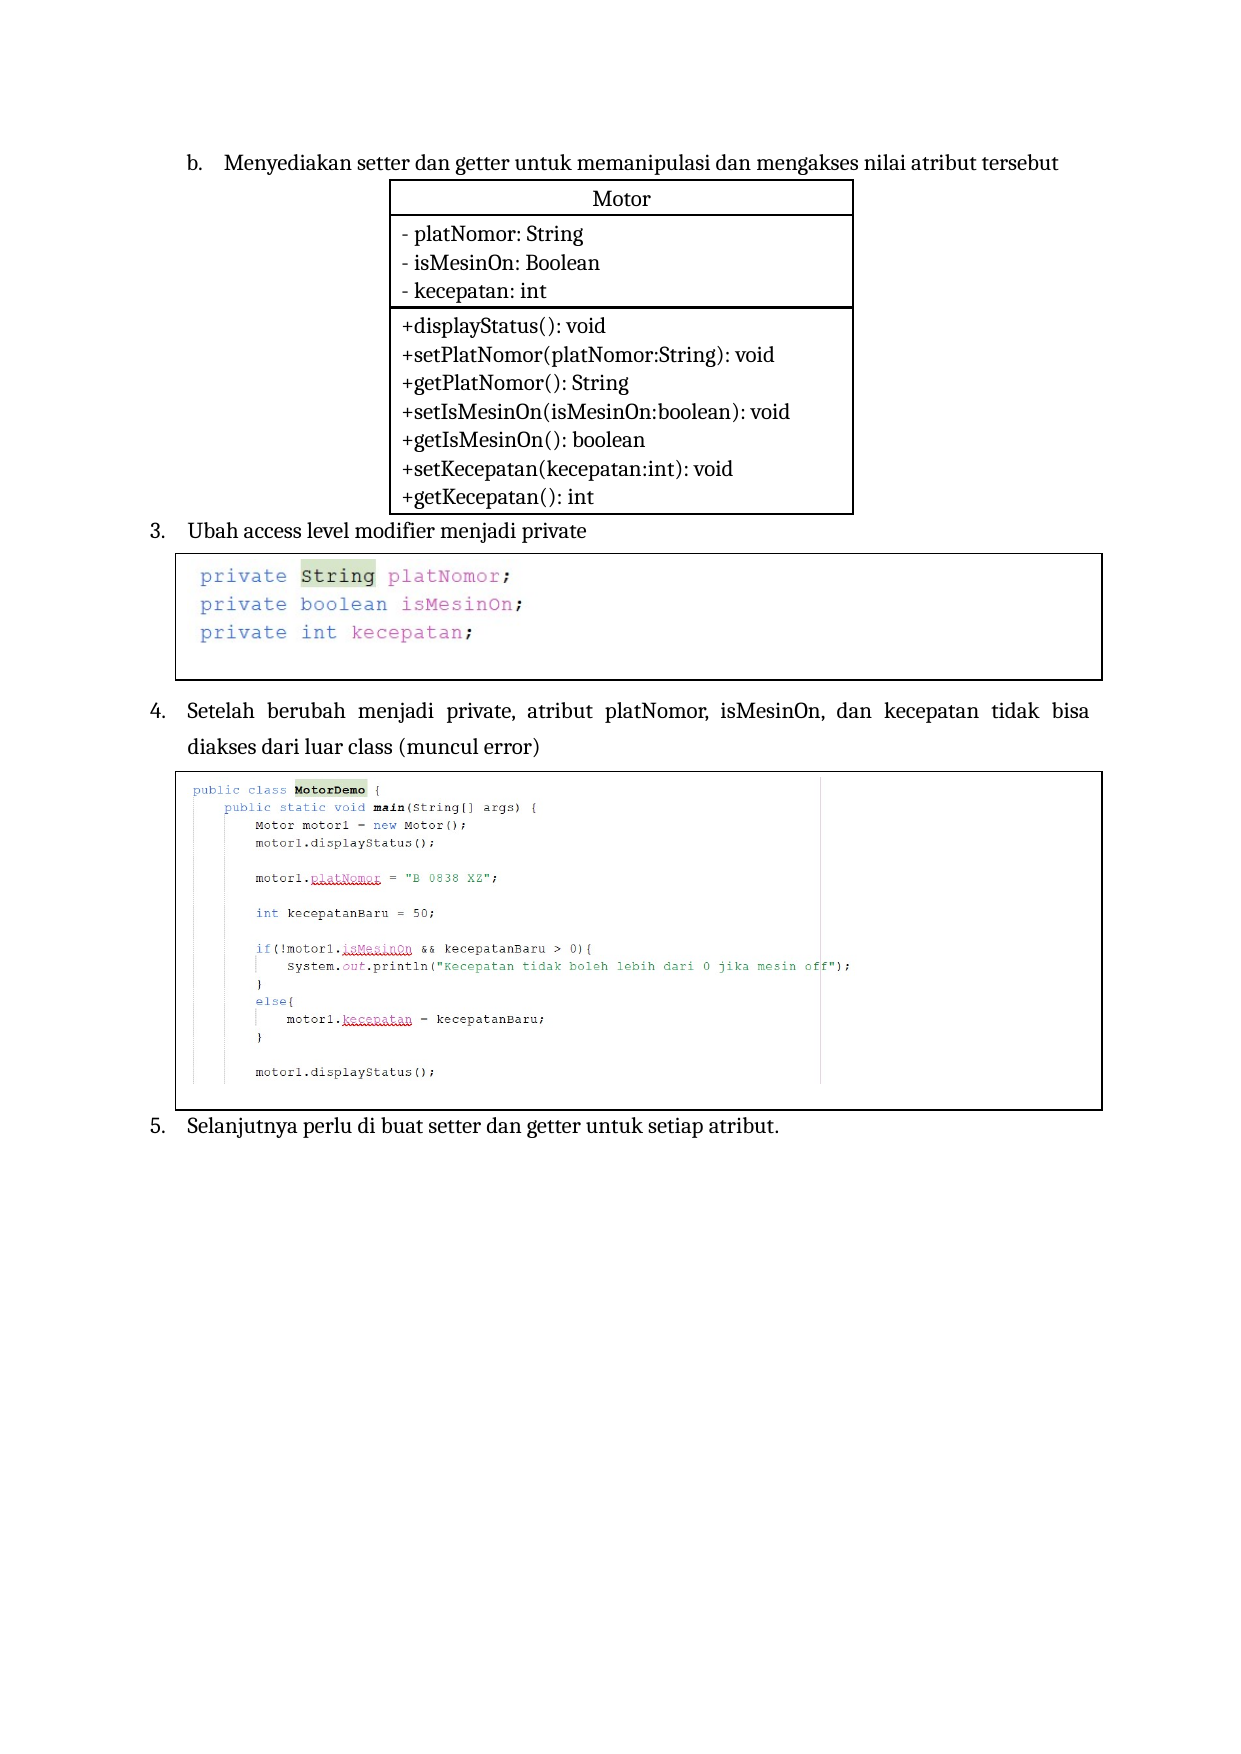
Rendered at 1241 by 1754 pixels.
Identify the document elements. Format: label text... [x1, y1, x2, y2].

picture [187, 777, 858, 1084]
table_cell +displayStatus(): void +setPlatNomor(platNomor:String): void +getPlatNomor(): String +setIsMesinOn(isMesinOn:boolean): void +getIsMesinOn(): boolean +setKecepatan(kecepatan:int): void +getKecepatan(): int [391, 309, 852, 512]
table_cell platNomor: String isMesinOn: Boolean kecepatan: int [391, 216, 852, 306]
list Menyediakan setter dan getter untuk memanipulasi dan mengakses nilai atribut tersebut [186, 150, 1091, 176]
list Setelah berubah menjadi private, atribut platNomor, isMesinOn, dan kecepatan tidak bisa diakses dari luar class (muncul error) [150, 697, 1091, 760]
picture [187, 559, 545, 654]
table_header Motor [391, 181, 852, 214]
list Selanjutnya perlu di buat setter dan getter untuk setiap atribut. [150, 1113, 1091, 1139]
